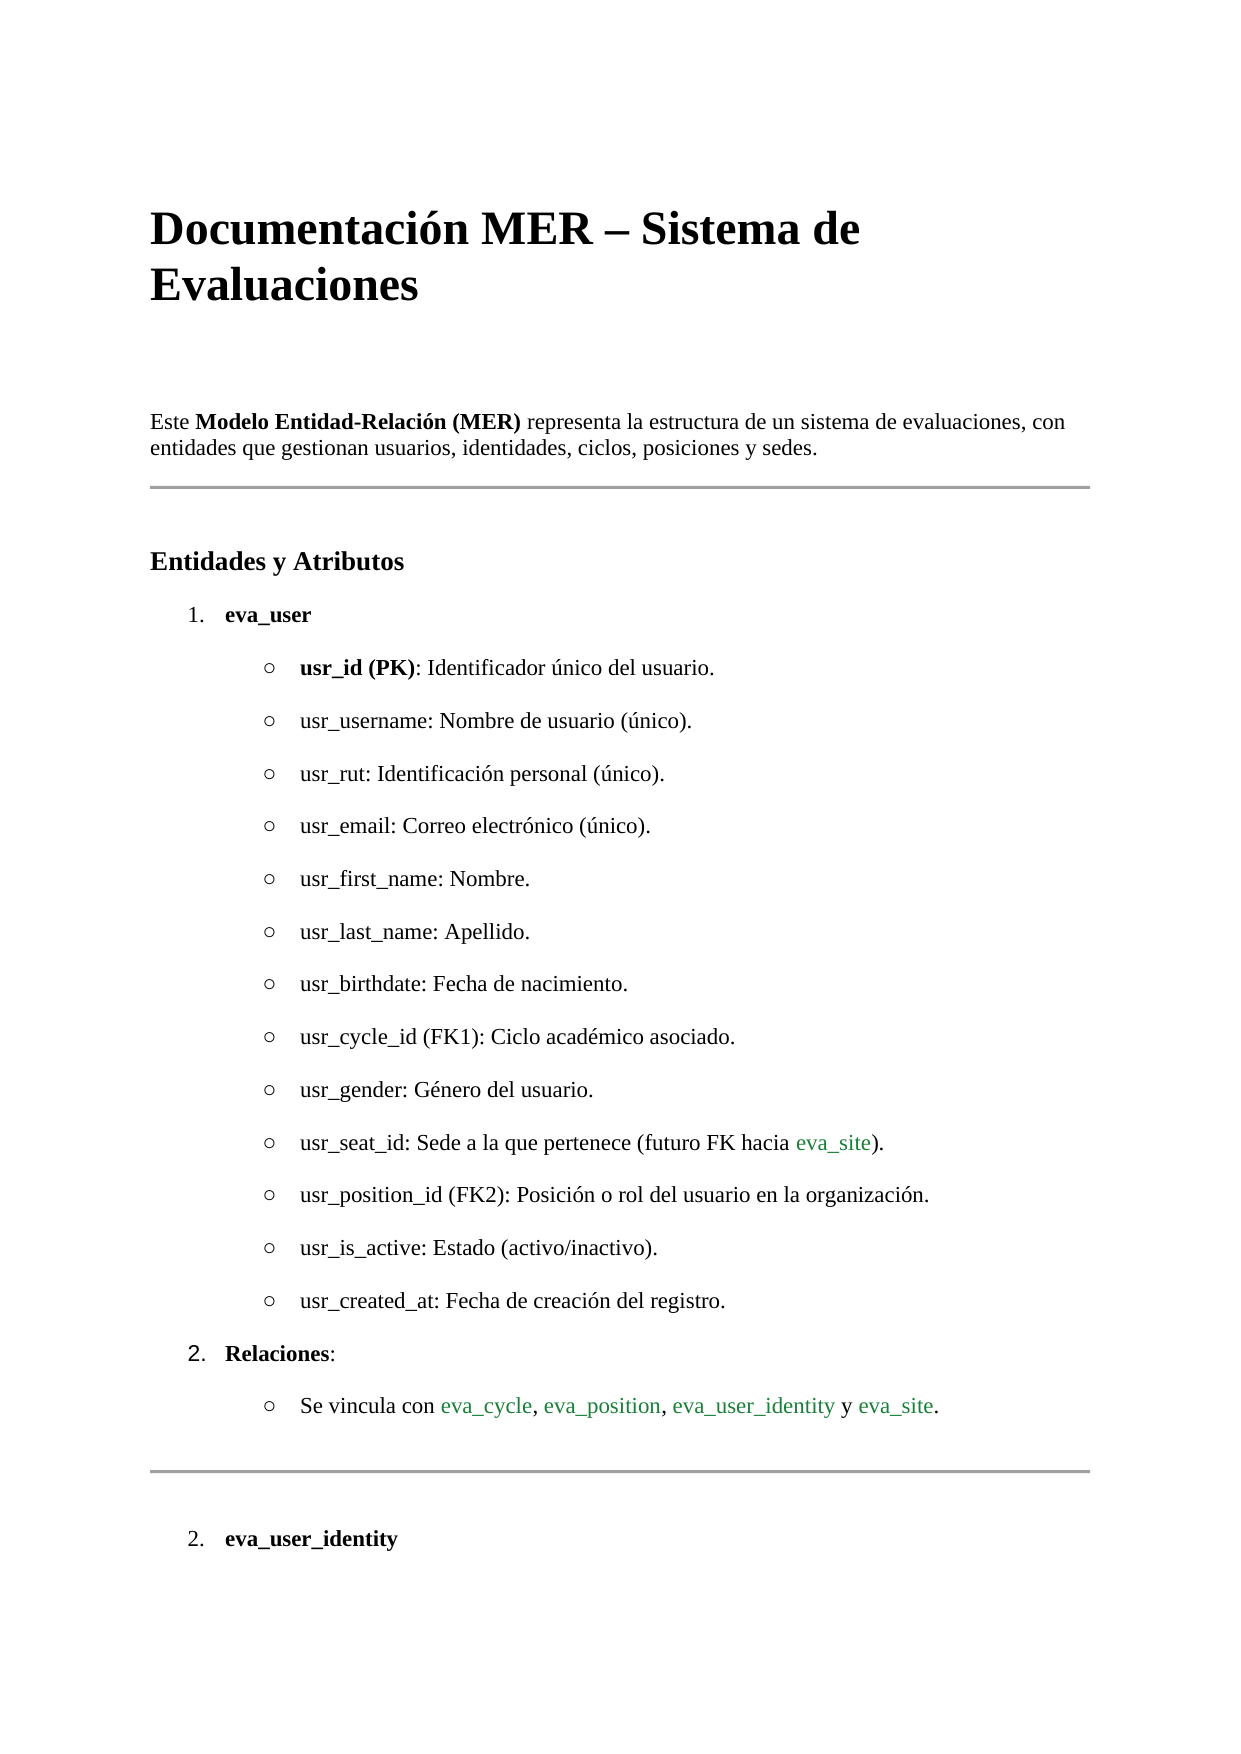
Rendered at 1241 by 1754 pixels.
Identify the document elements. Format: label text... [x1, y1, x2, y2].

list usr_rut: Identificación personal (único). [262, 759, 1090, 812]
list usr_is_active: Estado (activo/inactivo). [262, 1234, 1090, 1287]
list usr_cycle_id (FK1): Ciclo académico asociado. [262, 1023, 1090, 1076]
subtitle Documentación MER – Sistema de Evaluaciones [150, 200, 1090, 310]
text Este Modelo Entidad-Relación (MER) representa la estructura de un sistema de evaluaciones, con entidades que gestionan usuarios, identidades, ciclos, posiciones y sedes. [150, 408, 1090, 461]
list Se vincula con eva_cycle, eva_position, eva_user_identity y eva_site. [262, 1392, 1090, 1445]
list usr_last_name: Apellido. [262, 918, 1090, 970]
list usr_first_name: Nombre. [262, 865, 1090, 918]
list usr_birthdate: Fecha de nacimiento. [262, 970, 1090, 1023]
list usr_gender: Género del usuario. [262, 1076, 1090, 1128]
list usr_seat_id: Sede a la que pertenece (futuro FK hacia eva_site). [262, 1128, 1090, 1181]
list Relaciones: [187, 1339, 1090, 1392]
list usr_id (PK): Identificador único del usuario. [262, 654, 1090, 707]
list eva_user_identity [187, 1525, 1090, 1578]
subtitle Entidades y Atributos [150, 545, 1090, 576]
list usr_email: Correo electrónico (único). [262, 812, 1090, 865]
list usr_created_at: Fecha de creación del registro. [262, 1287, 1090, 1339]
list usr_username: Nombre de usuario (único). [262, 707, 1090, 759]
list eva_user [187, 601, 1090, 654]
list usr_position_id (FK2): Posición o rol del usuario en la organización. [262, 1181, 1090, 1234]
